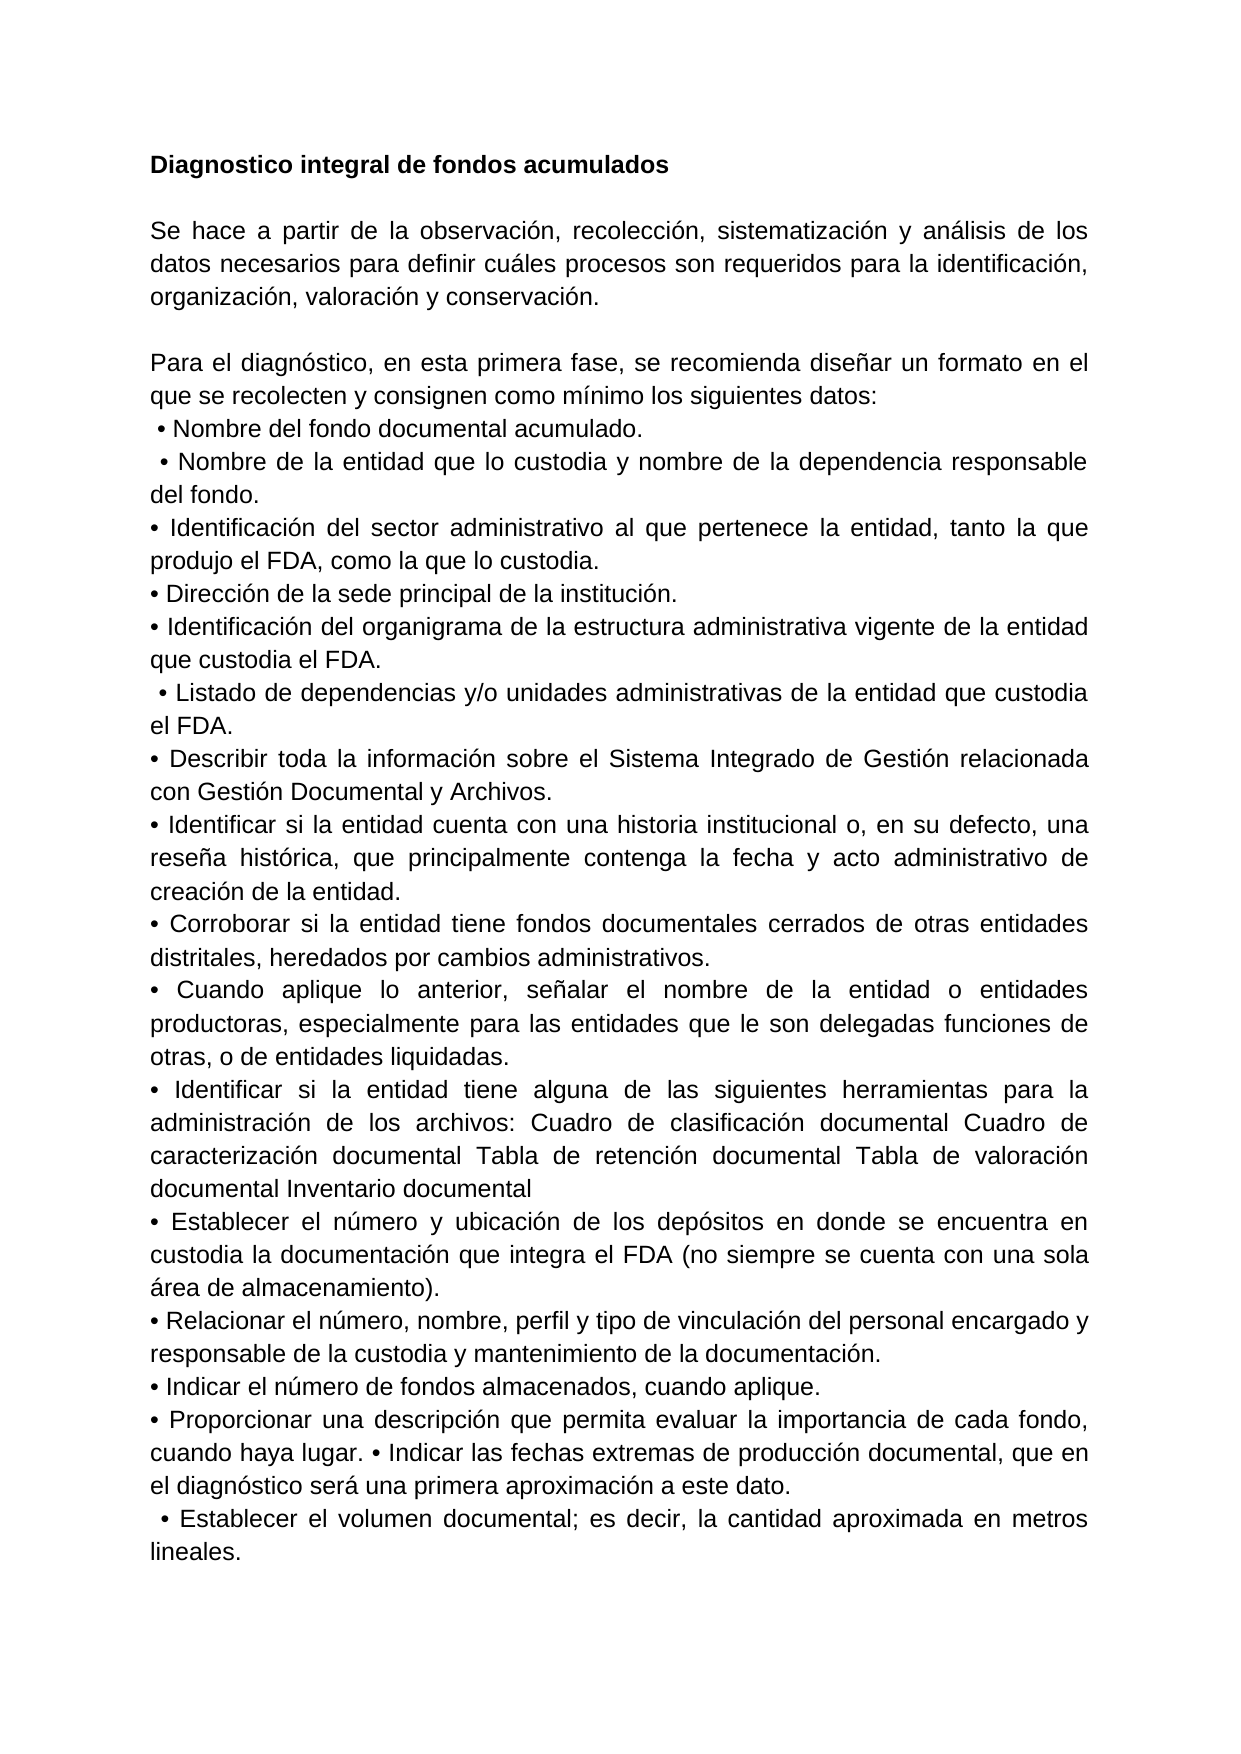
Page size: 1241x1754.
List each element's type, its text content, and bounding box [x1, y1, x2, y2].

text • Relacionar el número, nombre, perfil y tipo de vinculación del personal encargado y responsable de la custodia y mantenimiento de la documentación. [150, 1306, 1090, 1367]
text • Identificación del sector administrativo al que pertenece la entidad, tanto la que produjo el FDA, como la que lo custodia. [150, 513, 1090, 575]
text • Indicar el número de fondos almacenados, cuando aplique. [150, 1372, 1090, 1401]
text • Describir toda la información sobre el Sistema Integrado de Gestión relacionada con Gestión Documental y Archivos. [150, 744, 1090, 806]
text Para el diagnóstico, en esta primera fase, se recomienda diseñar un formato en el que se recolecten y consignen como mínimo los siguientes datos: [150, 348, 1090, 410]
text • Establecer el volumen documental; es decir, la cantidad aproximada en metros lineales. [150, 1504, 1090, 1566]
text • Nombre del fondo documental acumulado. [150, 414, 1090, 443]
text • Cuando aplique lo anterior, señalar el nombre de la entidad o entidades productoras, especialmente para las entidades que le son delegadas funciones de otras, o de entidades liquidadas. [150, 976, 1090, 1070]
text • Establecer el número y ubicación de los depósitos en donde se encuentra en custodia la documentación que integra el FDA (no siempre se cuenta con una sola área de almacenamiento). [150, 1207, 1090, 1301]
text • Nombre de la entidad que lo custodia y nombre de la dependencia responsable del fondo. [150, 447, 1090, 509]
text • Dirección de la sede principal de la institución. [150, 579, 1090, 608]
text • Identificar si la entidad tiene alguna de las siguientes herramientas para la administración de los archivos: Cuadro de clasificación documental Cuadro de caracterización documental Tabla de retención documental Tabla de valoración documental Inventario documental [150, 1074, 1090, 1202]
text Diagnostico integral de fondos acumulados [150, 150, 1090, 179]
text • Proporcionar una descripción que permita evaluar la importancia de cada fondo, cuando haya lugar. • Indicar las fechas extremas de producción documental, que en el diagnóstico será una primera aproximación a este dato. [150, 1405, 1090, 1499]
text • Identificar si la entidad cuenta con una historia institucional o, en su defecto, una reseña histórica, que principalmente contenga la fecha y acto administrativo de creación de la entidad. [150, 810, 1090, 905]
text • Listado de dependencias y/o unidades administrativas de la entidad que custodia el FDA. [150, 678, 1090, 740]
text Se hace a partir de la observación, recolección, sistematización y análisis de los datos necesarios para definir cuáles procesos son requeridos para la identificación, organización, valoración y conservación. [150, 216, 1090, 311]
text • Identificación del organigrama de la estructura administrativa vigente de la entidad que custodia el FDA. [150, 612, 1090, 674]
text • Corroborar si la entidad tiene fondos documentales cerrados de otras entidades distritales, heredados por cambios administrativos. [150, 909, 1090, 971]
